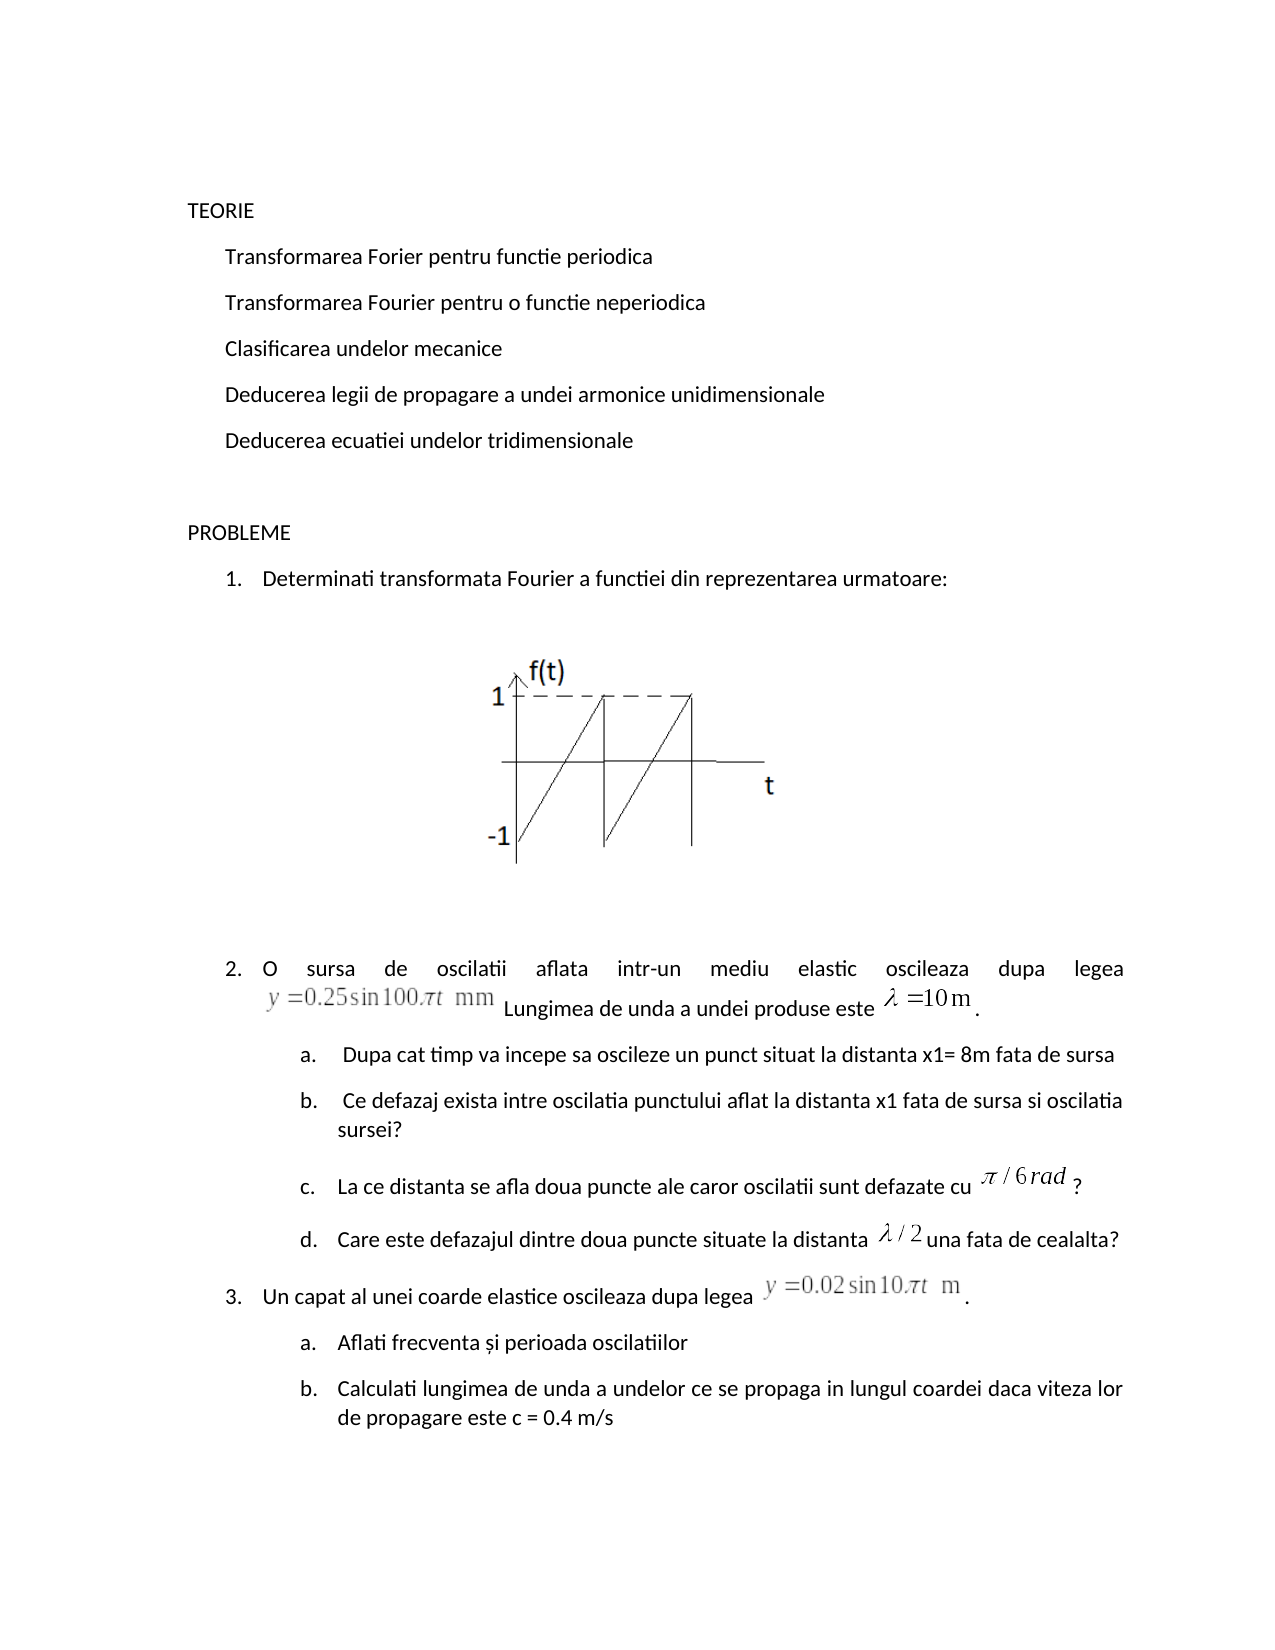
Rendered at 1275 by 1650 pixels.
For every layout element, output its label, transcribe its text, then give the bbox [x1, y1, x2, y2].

list Calculati lungimea de unda a undelor ce se propaga in lungul coardei daca viteza lor de propagare este c = 0.4 m/s [300, 1374, 1125, 1432]
list Deducerea ecuatiei undelor tridimensionale [225, 426, 1125, 454]
list Deducerea legii de propagare a undei armonice unidimensionale [225, 380, 1125, 408]
list Dupa cat timp va incepe sa oscileze un punct situat la distanta x1= 8m fata de sursa [300, 1040, 1125, 1068]
list Aflati frecventa şi perioada oscilatiilor [300, 1328, 1125, 1356]
list Clasificarea undelor mecanice [225, 334, 1125, 362]
text PROBLEME [187, 518, 1125, 546]
list Transformarea Fourier pentru o functie neperiodica [225, 288, 1125, 316]
picture [414, 644, 861, 889]
list Ce defazaj exista intre oscilatia punctului aflat la distanta x1 fata de sursa si oscilatia sursei? [300, 1086, 1125, 1143]
list Un capat al unei coarde elastice oscileaza dupa legea . [225, 1272, 1125, 1310]
text TEORIE [187, 196, 1125, 224]
list La ce distanta se afla doua puncte ale caror oscilatii sunt defazate cu ? [300, 1162, 1125, 1200]
list Determinati transformata Fourier a functiei din reprezentarea urmatoare: [225, 564, 1125, 592]
list Transformarea Forier pentru functie periodica [225, 242, 1125, 270]
list Care este defazajul dintre doua puncte situate la distanta una fata de cealalta? [300, 1218, 1125, 1253]
list O sursa de oscilatii aflata intr-un mediu elastic oscileaza dupa legea Lungimea de unda a undei produse este . [225, 954, 1125, 1022]
